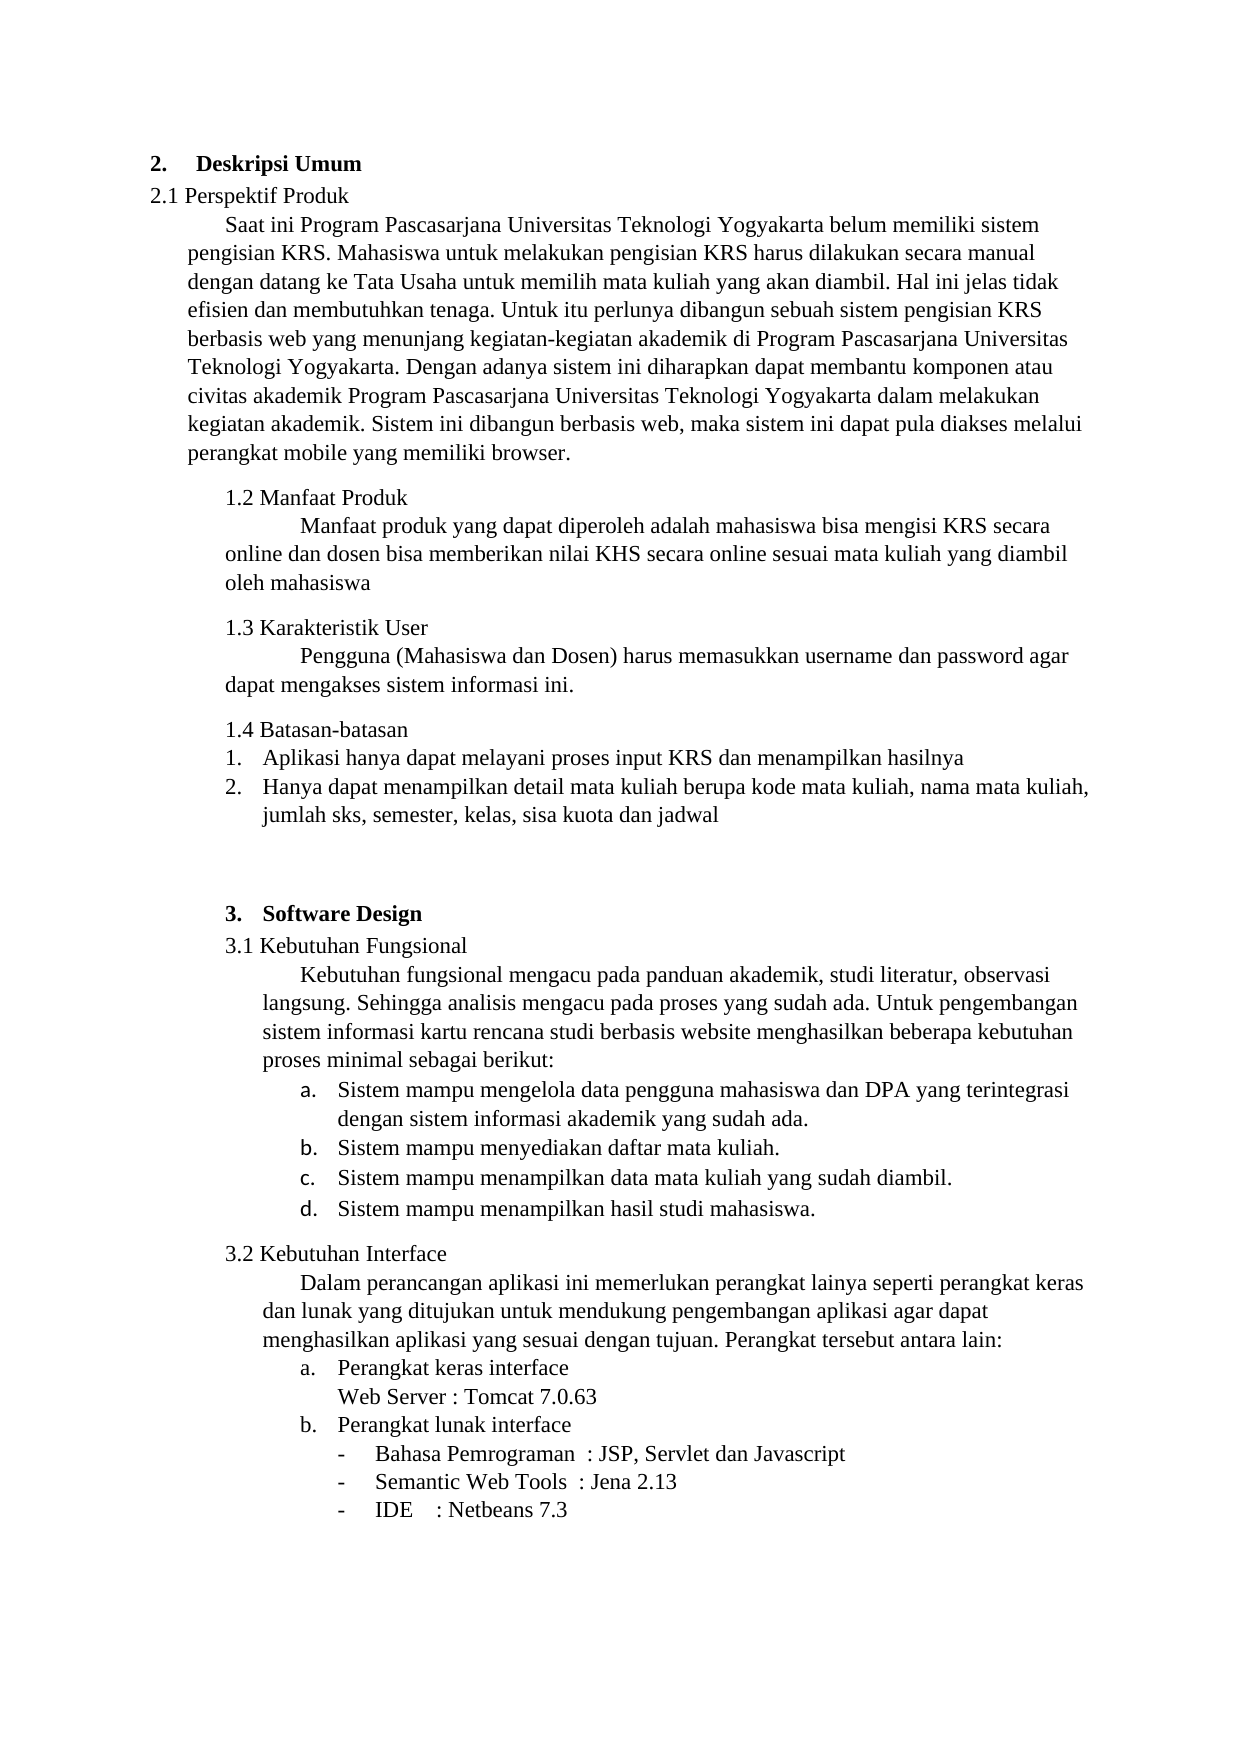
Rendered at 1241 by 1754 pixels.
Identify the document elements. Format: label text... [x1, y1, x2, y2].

list Kebutuhan fungsional mengacu pada panduan akademik, studi literatur, observasi langsung. Sehingga analisis mengacu pada proses yang sudah ada. Untuk pengembangan sistem informasi kartu rencana studi berbasis website menghasilkan beberapa kebutuhan proses minimal sebagai berikut: [262, 961, 1090, 1073]
list Manfaat produk yang dapat diperoleh adalah mahasiswa bisa mengisi KRS secara online dan dosen bisa memberikan nilai KHS secara online sesuai mata kuliah yang diambil oleh mahasiswa [225, 512, 1090, 595]
list Sistem mampu menyediakan daftar mata kuliah. [300, 1133, 1090, 1161]
list Hanya dapat menampilkan detail mata kuliah berupa kode mata kuliah, nama mata kuliah, jumlah sks, semester, kelas, sisa kuota dan jadwal [225, 773, 1090, 828]
subtitle 2. Deskripsi Umum [150, 150, 1090, 176]
list Pengguna (Mahasiswa dan Dosen) harus memasukkan username dan password agar dapat mengakses sistem informasi ini. [225, 642, 1090, 697]
subtitle 3.1 Kebutuhan Fungsional [150, 932, 1090, 959]
list Dalam perancangan aplikasi ini memerlukan perangkat lainya seperti perangkat keras dan lunak yang ditujukan untuk mendukung pengembangan aplikasi agar dapat menghasilkan aplikasi yang sesuai dengan tujuan. Perangkat tersebut antara lain: [262, 1269, 1090, 1352]
subtitle 1.4 Batasan-batasan [150, 716, 1090, 742]
list Aplikasi hanya dapat melayani proses input KRS dan menampilkan hasilnya [225, 744, 1090, 771]
list Sistem mampu menampilkan hasil studi mahasiswa. [300, 1194, 1090, 1222]
subtitle 2.1 Perspektif Produk [150, 183, 1090, 209]
subtitle Software Design [225, 900, 1090, 926]
list Web Server : Tomcat 7.0.63 [337, 1383, 1090, 1409]
list IDE : Netbeans 7.3 [337, 1496, 1090, 1523]
list Semantic Web Tools : Jena 2.13 [337, 1468, 1090, 1494]
subtitle 3.2 Kebutuhan Interface [150, 1241, 1090, 1267]
list Perangkat lunak interface [300, 1411, 1090, 1437]
list Perangkat keras interface [300, 1354, 1090, 1381]
list Bahasa Pemrograman : JSP, Servlet dan Javascript [337, 1439, 1090, 1466]
subtitle 1.2 Manfaat Produk [150, 484, 1090, 510]
text Saat ini Program Pascasarjana Universitas Teknologi Yogyakarta belum memiliki sistem pengisian KRS. Mahasiswa untuk melakukan pengisian KRS harus dilakukan secara manual dengan datang ke Tata Usaha untuk memilih mata kuliah yang akan diambil. Hal ini jelas tidak efisien dan membutuhkan tenaga. Untuk itu perlunya dibangun sebuah sistem pengisian KRS berbasis web yang menunjang kegiatan-kegiatan akademik di Program Pascasarjana Universitas Teknologi Yogyakarta. Dengan adanya sistem ini diharapkan dapat membantu komponen atau civitas akademik Program Pascasarjana Universitas Teknologi Yogyakarta dalam melakukan kegiatan akademik. Sistem ini dibangun berbasis web, maka sistem ini dapat pula diakses melalui perangkat mobile yang memiliki browser. [187, 211, 1090, 465]
list Sistem mampu mengelola data pengguna mahasiswa dan DPA yang terintegrasi dengan sistem informasi akademik yang sudah ada. [300, 1075, 1090, 1131]
subtitle 1.3 Karakteristik User [150, 614, 1090, 640]
list Sistem mampu menampilkan data mata kuliah yang sudah diambil. [300, 1163, 1090, 1191]
